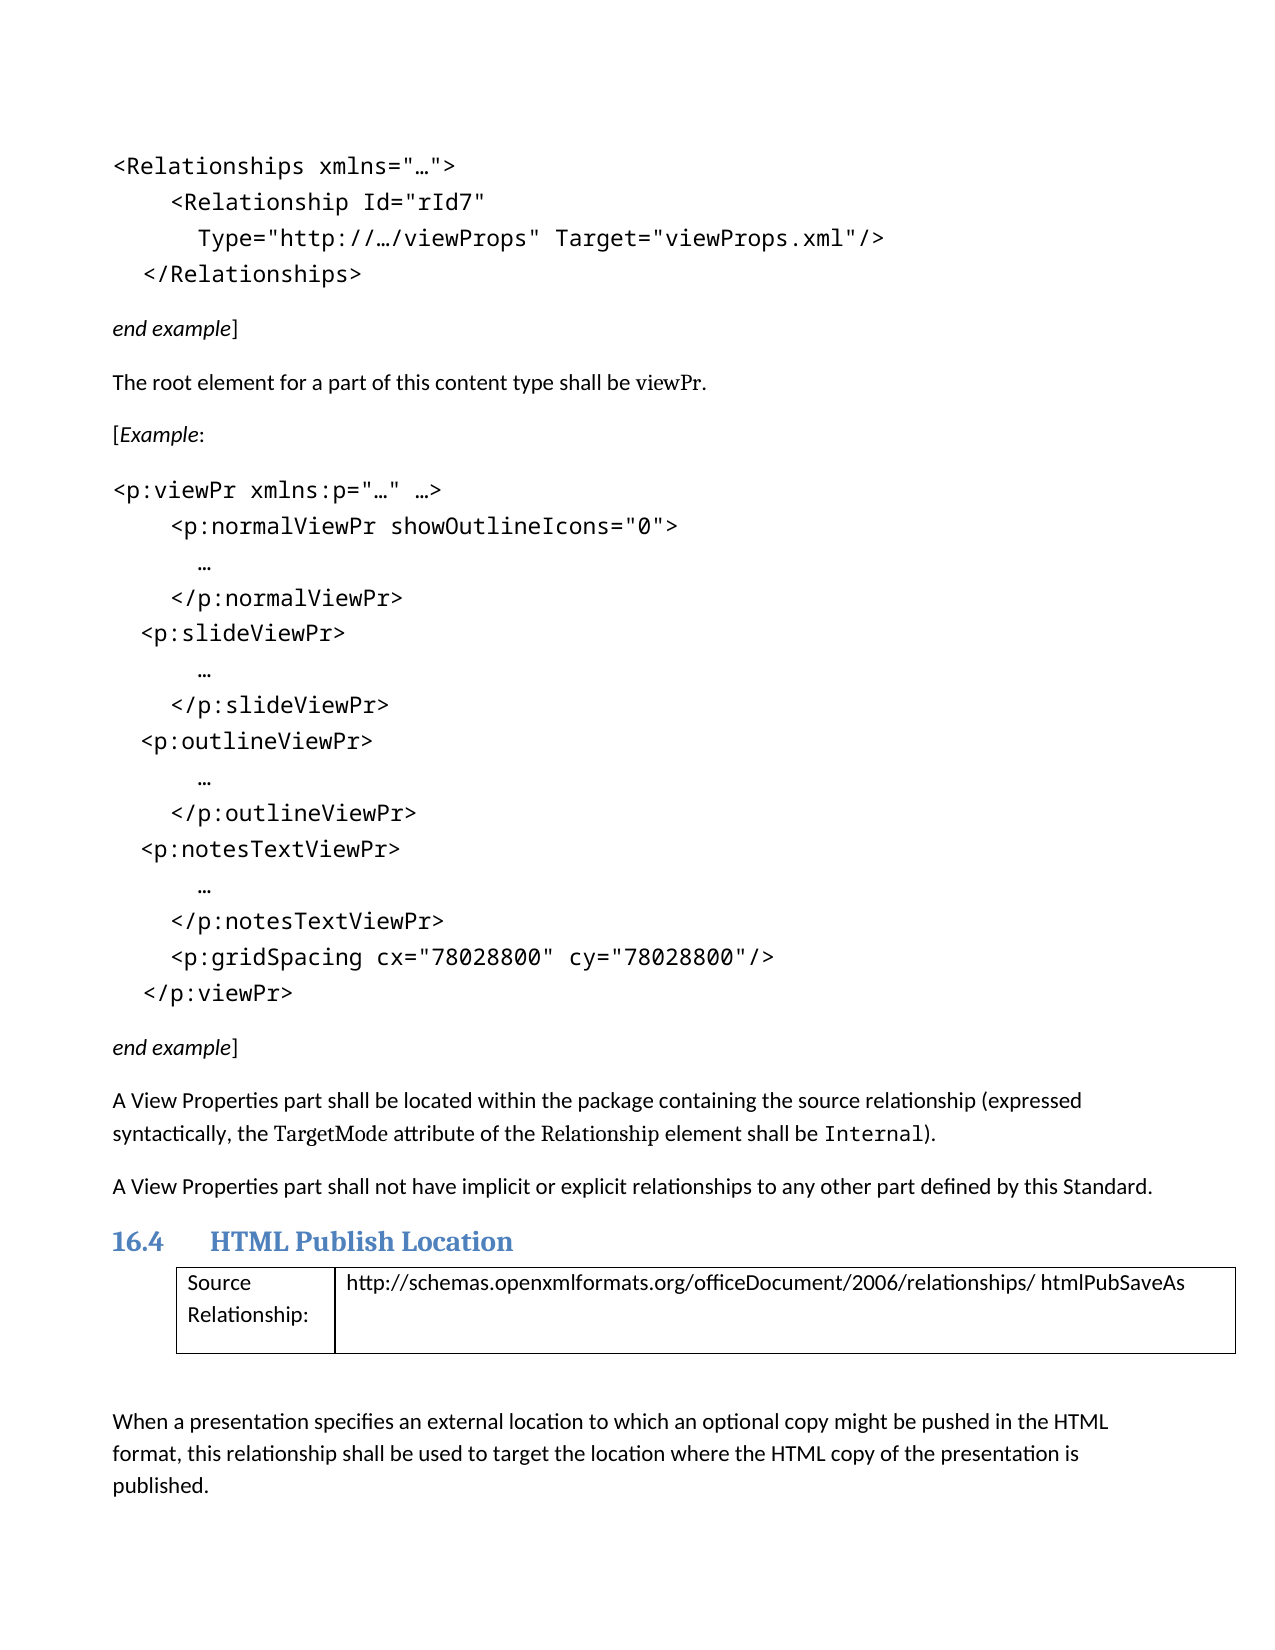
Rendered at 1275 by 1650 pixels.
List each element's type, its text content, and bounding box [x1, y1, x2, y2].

text <Relationships xmlns="…"> <Relationship Id="rId7" Type="http://…/viewProps" Target="viewProps.xml"/> </Relationships> [112, 150, 1162, 289]
text A View Properties part shall be located within the package containing the source relationship (expressed syntactically, the TargetMode attribute of the Relationship element shall be Internal). [112, 1087, 1162, 1147]
text end example] [112, 314, 1162, 343]
text <p:viewPr xmlns:p="…" …> <p:normalViewPr showOutlineIcons="0"> … </p:normalViewPr> [112, 474, 1162, 613]
text <p:notesTextViewPr> … </p:notesTextViewPr> <p:gridSpacing cx="78028800" cy="78028800"/> </p:viewPr> [112, 833, 1162, 1008]
text [Example: [112, 421, 1162, 449]
text end example] [112, 1033, 1162, 1062]
text A View Properties part shall not have implicit or explicit relationships to any other part defined by this Standard. [112, 1172, 1162, 1200]
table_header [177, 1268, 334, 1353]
text <p:slideViewPr> … </p:slideViewPr> [112, 617, 1162, 721]
text When a presentation specifies an external location to which an optional copy might be pushed in the HTML format, this relationship shall be used to target the location where the HTML copy of the presentation is published. [112, 1407, 1162, 1499]
text The root element for a part of this content type shall be viewPr. [112, 368, 1162, 396]
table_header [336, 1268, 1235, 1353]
text <p:outlineViewPr> … </p:outlineViewPr> [112, 725, 1162, 828]
subtitle HTML Publish Location [112, 1225, 1162, 1259]
